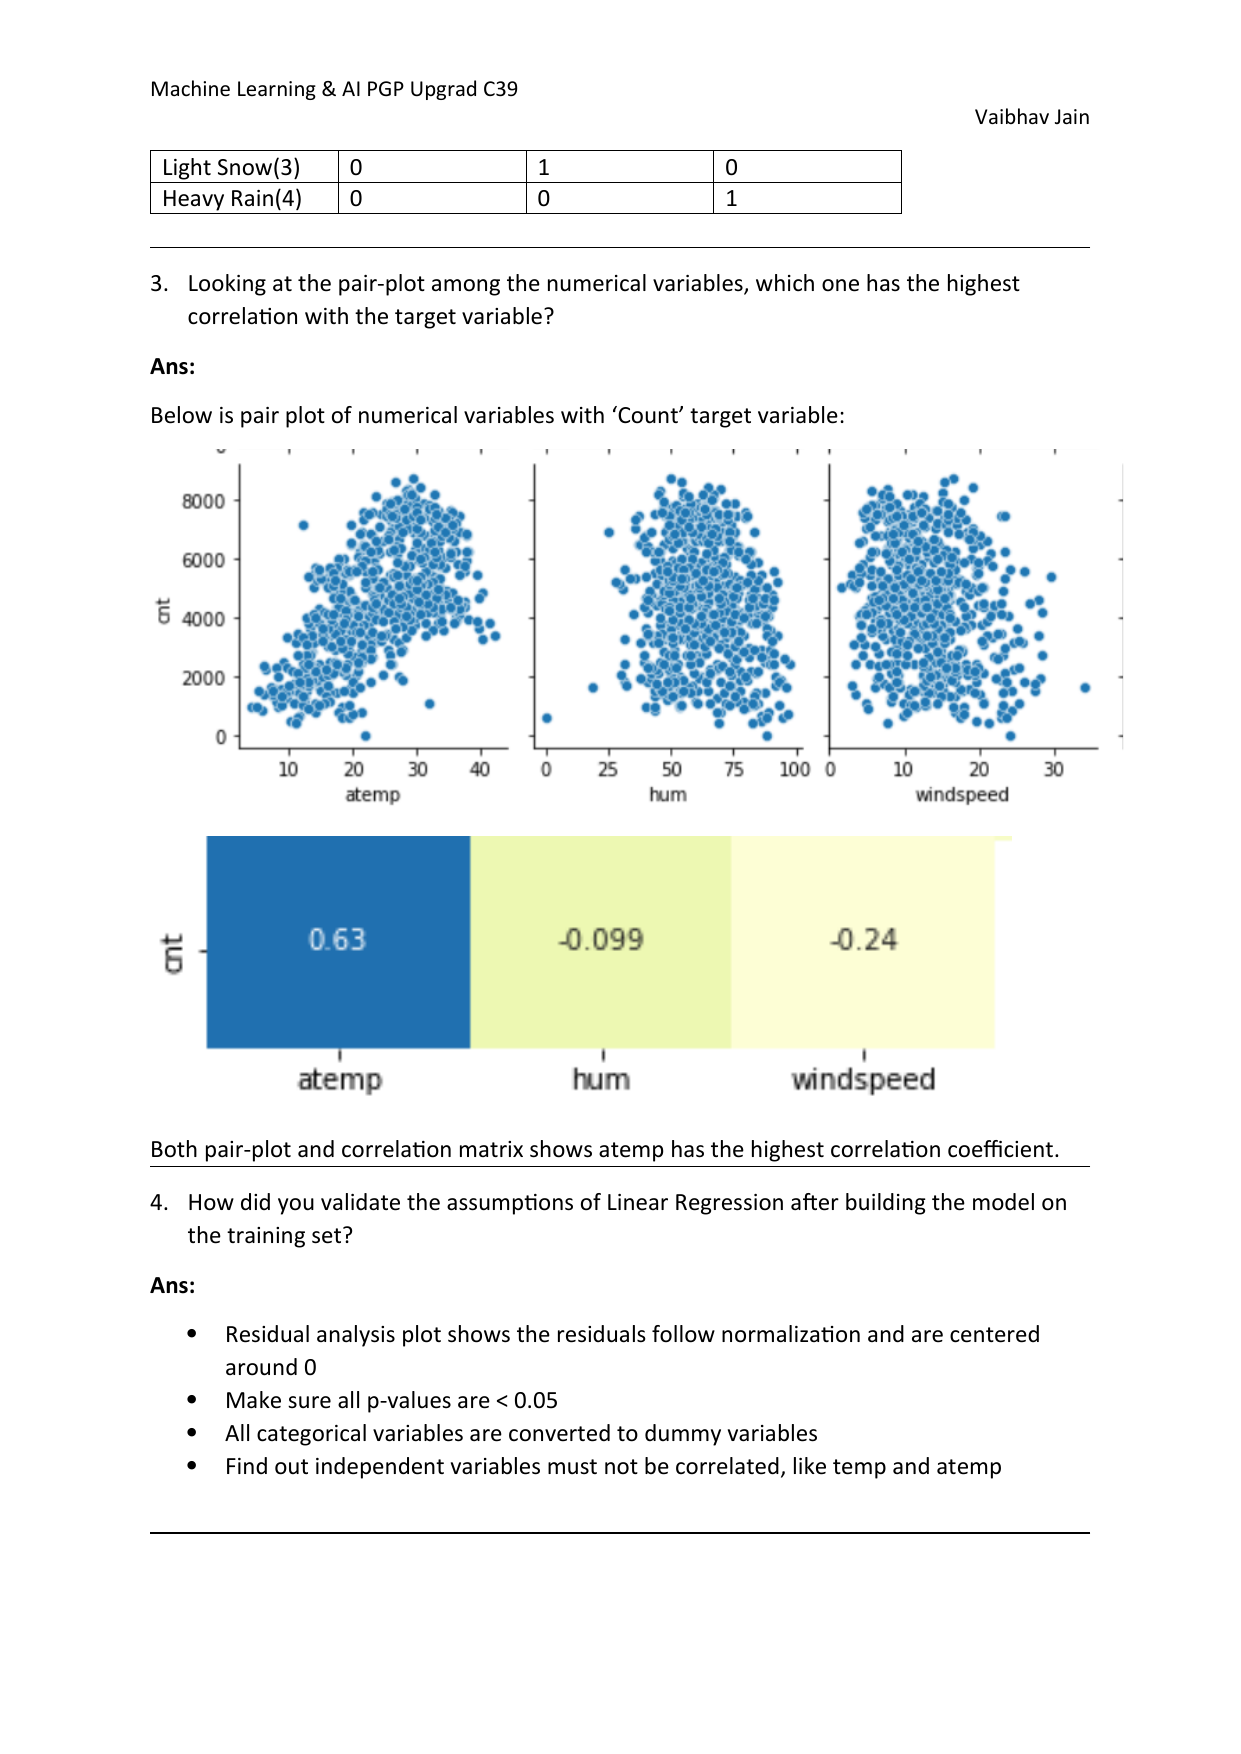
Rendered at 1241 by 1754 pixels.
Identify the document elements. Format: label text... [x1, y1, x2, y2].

table_cell 1 [527, 151, 713, 182]
list Find out independent variables must not be correlated, like temp and atemp [187, 1450, 1090, 1481]
list Looking at the pair-plot among the numerical variables, which one has the highest correlation with the target variable? [150, 267, 1090, 331]
table_cell 0 [714, 151, 901, 182]
picture [150, 836, 1012, 1115]
list How did you validate the assumptions of Linear Regression after building the model on the training set? [150, 1186, 1090, 1250]
text Ans: [150, 1269, 1090, 1299]
table_cell 0 [339, 151, 526, 182]
table_cell Heavy Rain(4) [151, 183, 338, 213]
text Both pair-plot and correlation matrix shows atemp has the highest correlation coefficient. [150, 1133, 1090, 1166]
table_cell 1 [714, 183, 901, 213]
table_cell Light Snow(3) [151, 151, 338, 182]
table_cell 0 [527, 183, 713, 213]
text Ans: [150, 350, 1090, 380]
picture [150, 449, 1124, 818]
list All categorical variables are converted to dummy variables [187, 1417, 1090, 1448]
text Below is pair plot of numerical variables with ‘Count’ target variable: [150, 399, 1090, 430]
list Residual analysis plot shows the residuals follow normalization and are centered around 0 [187, 1318, 1090, 1382]
list Make sure all p-values are < 0.05 [187, 1384, 1090, 1415]
table_cell 0 [339, 183, 526, 213]
